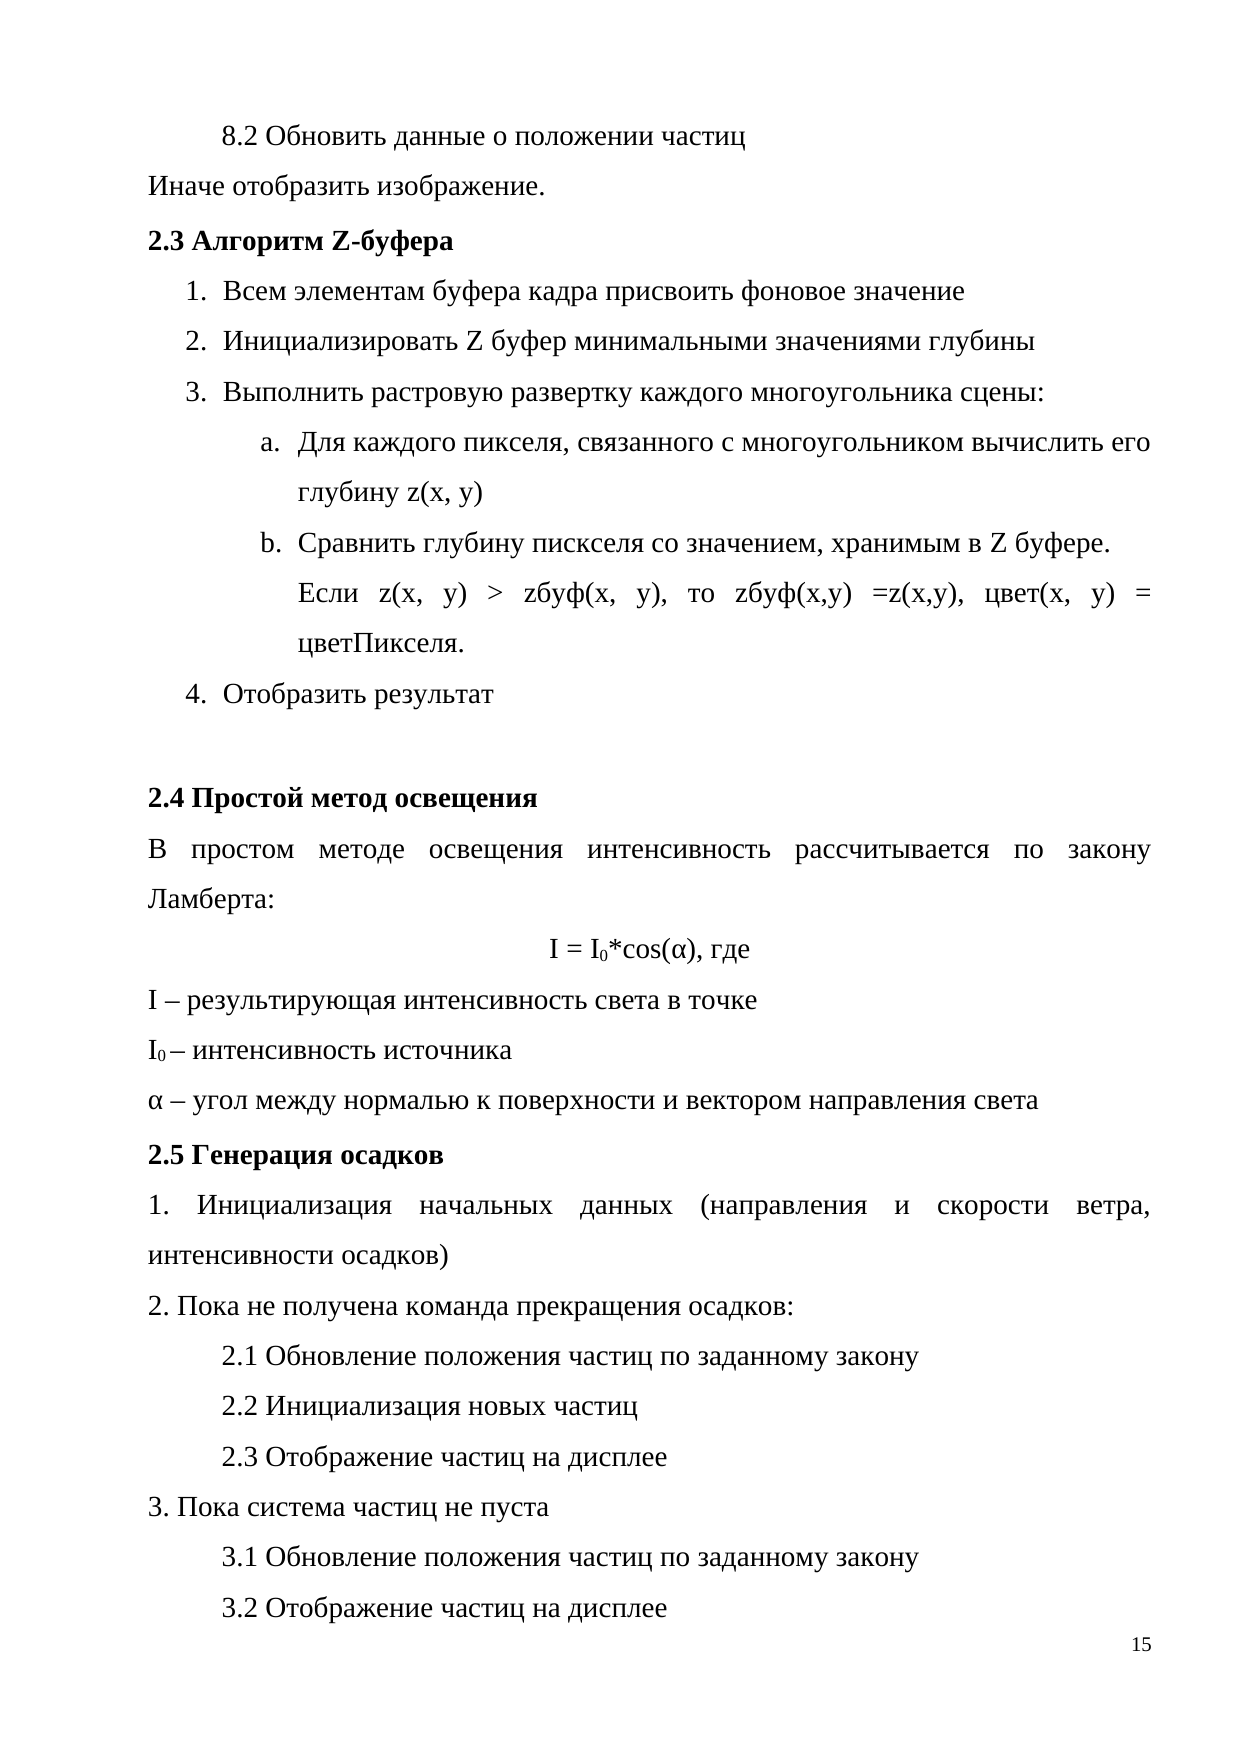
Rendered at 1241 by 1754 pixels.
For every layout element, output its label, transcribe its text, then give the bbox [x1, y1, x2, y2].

text 8.2 Обновить данные о положении частиц [148, 118, 1152, 152]
subtitle 2.4 Простой метод освещения [148, 781, 1152, 814]
subtitle 2.5 Генерация осадков [148, 1137, 1152, 1170]
text 2.3 Отображение частиц на дисплее [148, 1439, 1152, 1472]
list Для каждого пикселя, связанного с многоугольником вычислить его глубину z(x, y) [260, 424, 1152, 508]
text 3.1 Обновление положения частиц по заданному закону [148, 1539, 1152, 1573]
text В простом методе освещения интенсивность рассчитывается по закону Ламберта: [148, 831, 1152, 915]
subtitle 2.3 Алгоритм Z-буфера [148, 223, 1152, 256]
text Иначе отобразить изображение. [148, 168, 1152, 202]
text 2.2 Инициализация новых частиц [148, 1388, 1152, 1422]
list Инициализировать Z буфер минимальными значениями глубины [185, 323, 1152, 357]
text 2. Пока не получена команда прекращения осадков: [148, 1288, 1152, 1321]
text I – результирующая интенсивность света в точке [148, 982, 1152, 1015]
text 1. Инициализация начальных данных (направления и скорости ветра, интенсивности осадков) [148, 1187, 1152, 1271]
text α – угол между нормалью к поверхности и вектором направления света [148, 1082, 1152, 1116]
text 3.2 Отображение частиц на дисплее [148, 1590, 1152, 1623]
text I0 – интенсивность источника [148, 1032, 1152, 1066]
list Всем элементам буфера кадра присвоить фоновое значение [185, 273, 1152, 307]
list Если z(x, y) > zбуф(x, y), то zбуф(x,y) =z(x,y), цвет(x, y) = цветПикселя. [298, 575, 1152, 659]
list Выполнить растровую развертку каждого многоугольника сцены: [185, 374, 1152, 407]
text 3. Пока система частиц не пуста [148, 1489, 1152, 1523]
list Отобразить результат [185, 676, 1152, 709]
list Сравнить глубину пискселя со значением, хранимым в Z буфере. [260, 525, 1152, 558]
text 2.1 Обновление положения частиц по заданному закону [148, 1338, 1152, 1372]
text I = I0*cos(α), где [148, 931, 1152, 965]
